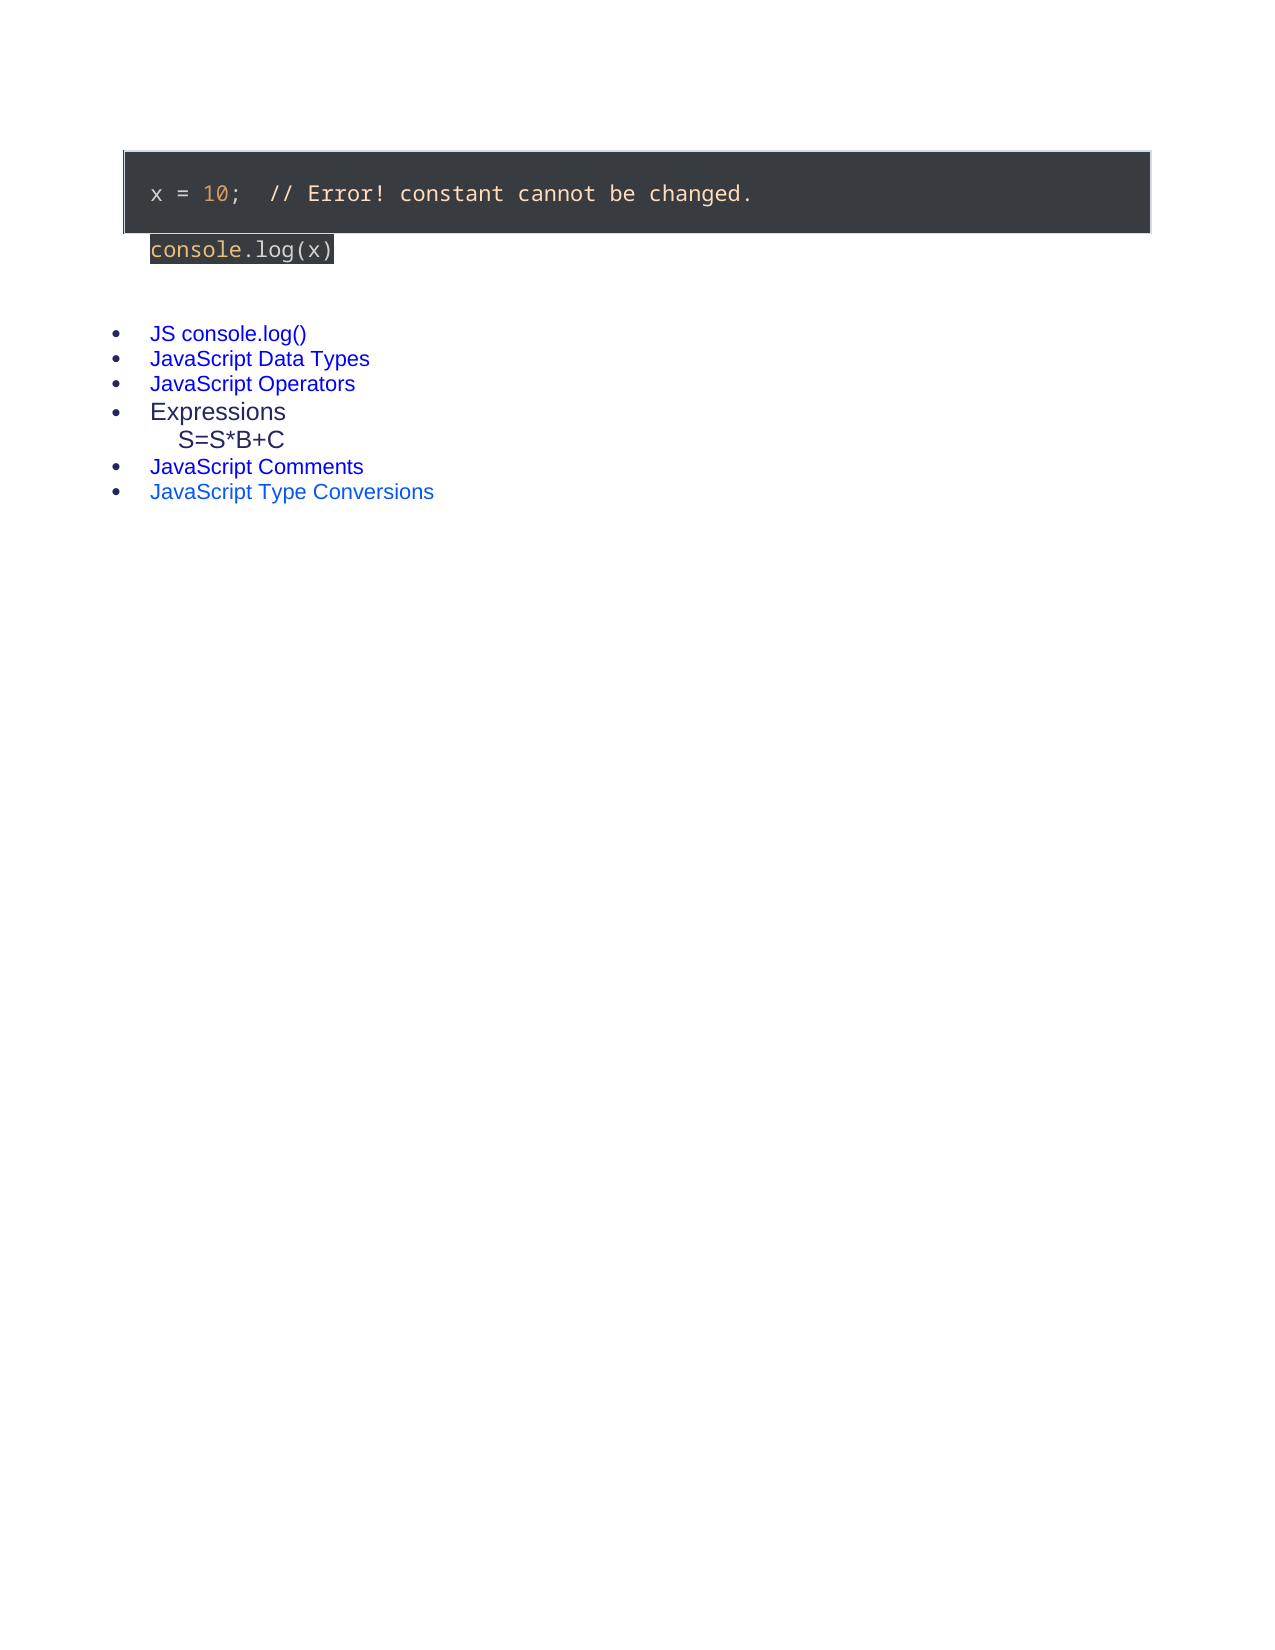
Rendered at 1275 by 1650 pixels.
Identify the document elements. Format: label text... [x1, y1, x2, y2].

list JavaScript Type Conversions [112, 479, 1125, 504]
text S=S*B+C [150, 425, 1125, 454]
list Expressions [112, 397, 1125, 425]
list JS console.log() [112, 321, 1125, 346]
list JavaScript Data Types [112, 346, 1125, 371]
text console.log(x) [150, 234, 1125, 292]
list JavaScript Operators [112, 371, 1125, 397]
list JavaScript Comments [112, 454, 1125, 479]
text x = 10; // Error! constant cannot be changed. [125, 152, 1150, 233]
